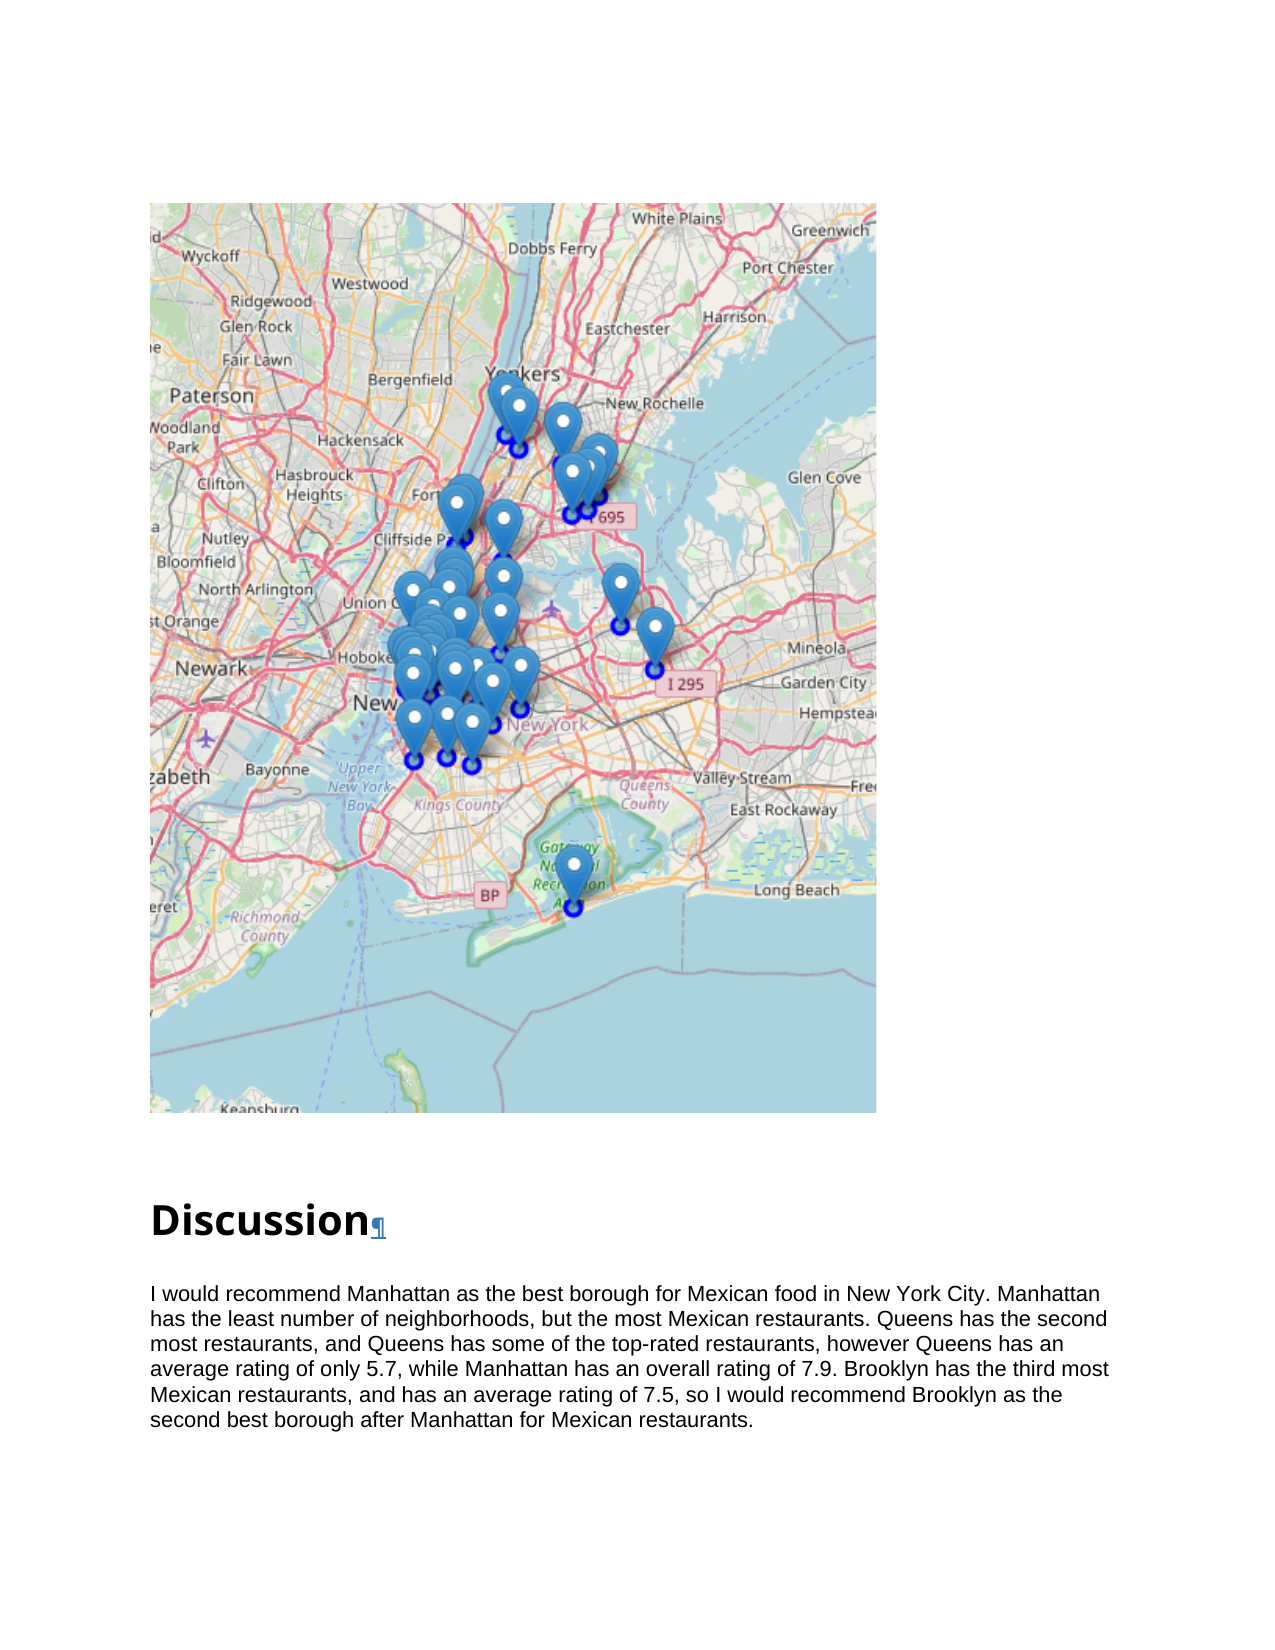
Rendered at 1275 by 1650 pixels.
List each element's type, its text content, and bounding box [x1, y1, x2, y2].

picture [150, 203, 877, 1113]
text I would recommend Manhattan as the best borough for Mexican food in New York City. Manhattan has the least number of neighborhoods, but the most Mexican restaurants. Queens has the second most restaurants, and Queens has some of the top-rated restaurants, however Queens has an average rating of only 5.7, while Manhattan has an overall rating of 7.9. Brooklyn has the third most Mexican restaurants, and has an average rating of 7.5, so I would recommend Brooklyn as the second best borough after Manhattan for Mexican restaurants. [150, 1281, 1125, 1432]
subtitle Discussion¶ [150, 1190, 1125, 1247]
